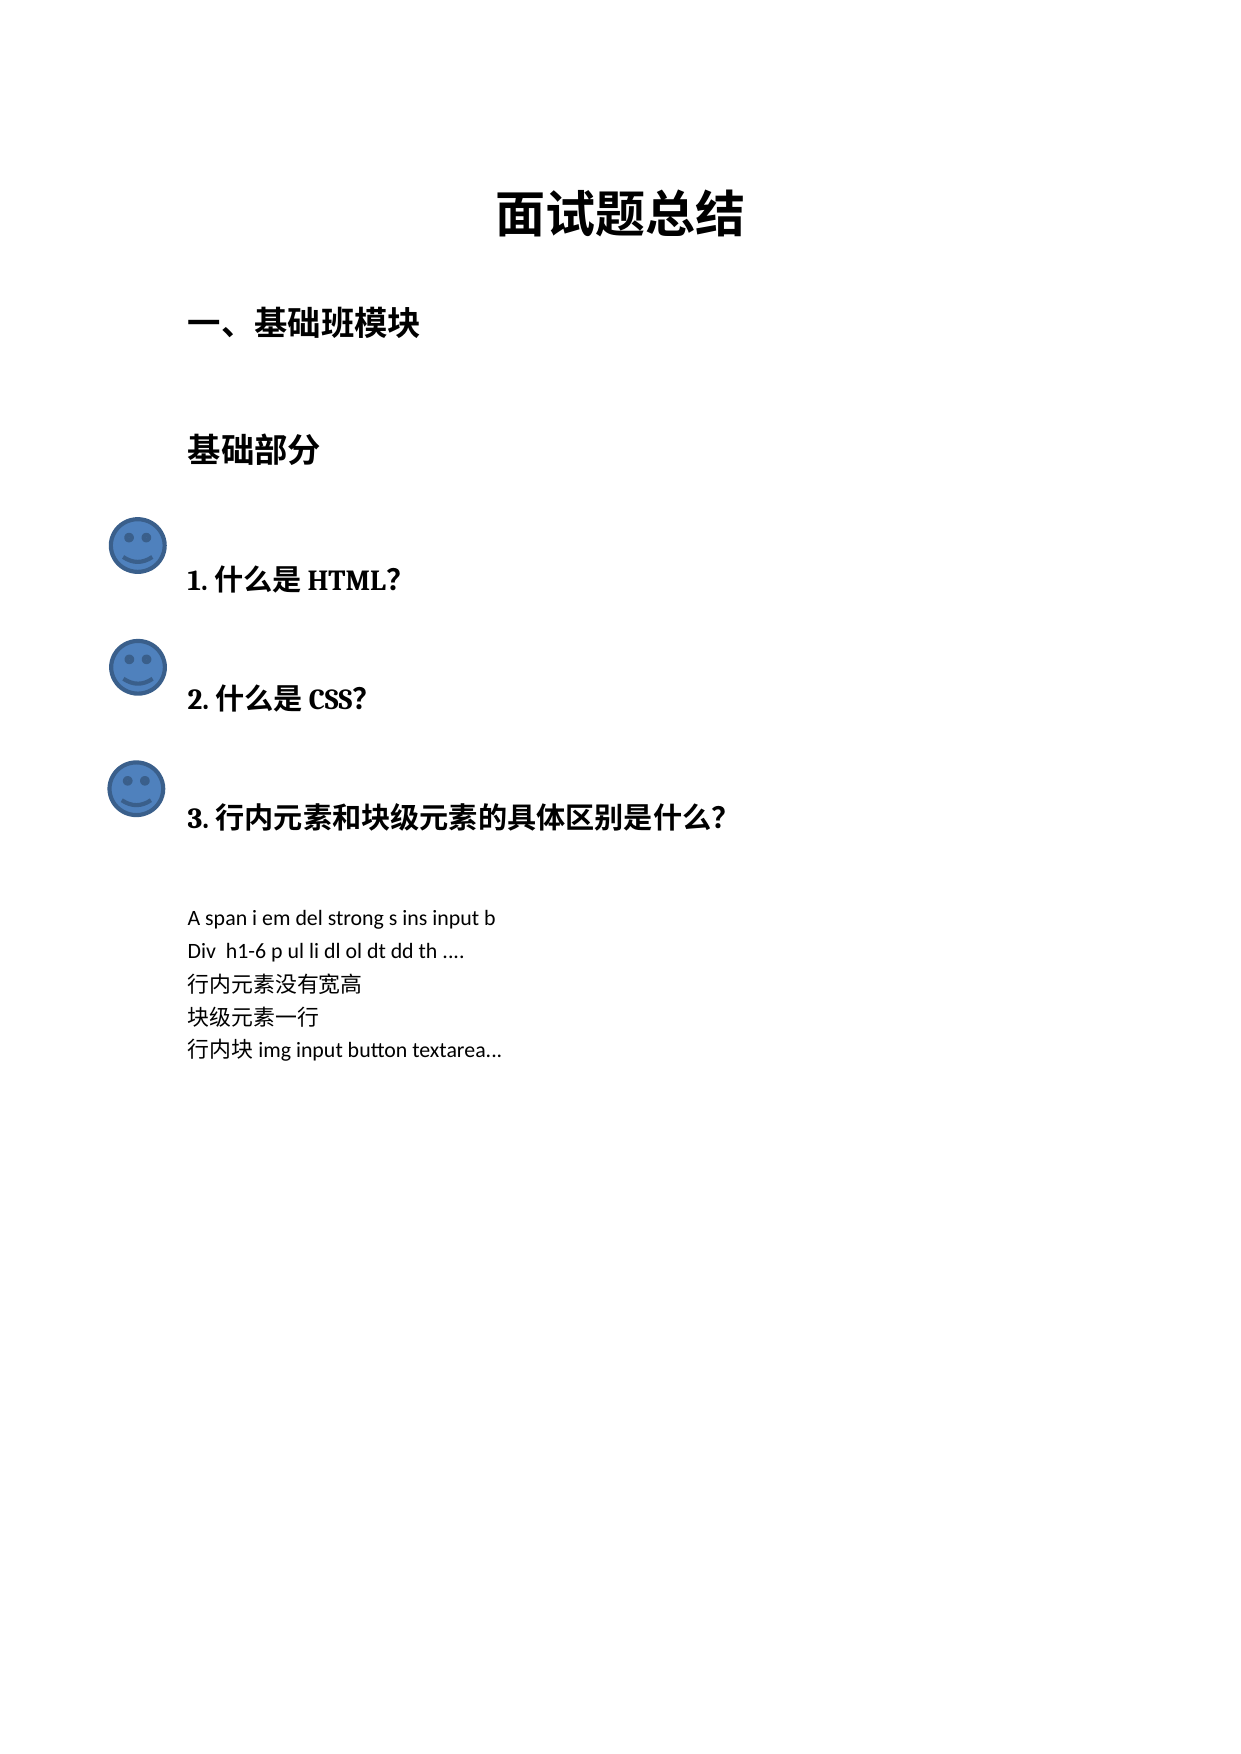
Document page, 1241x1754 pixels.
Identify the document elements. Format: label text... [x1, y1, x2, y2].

subtitle 2. 什么是CSS？ [187, 664, 1053, 729]
subtitle 3. 行内元素和块级元素的具体区别是什么？ [187, 783, 1053, 848]
subtitle 一、基础班模块 [187, 289, 1053, 354]
text 行内元素没有宽高 [187, 967, 1053, 999]
text 块级元素一行 [187, 999, 1053, 1032]
subtitle 面试题总结 [187, 162, 1053, 259]
text A span i em del strong s ins input b [187, 902, 1053, 934]
text 行内块 img input button textarea... [187, 1032, 1053, 1064]
subtitle 1. 什么是HTML？ [187, 545, 1053, 610]
subtitle 基础部分 [187, 416, 1053, 481]
text Div h1-6 p ul li dl ol dt dd th .... [187, 934, 1053, 967]
